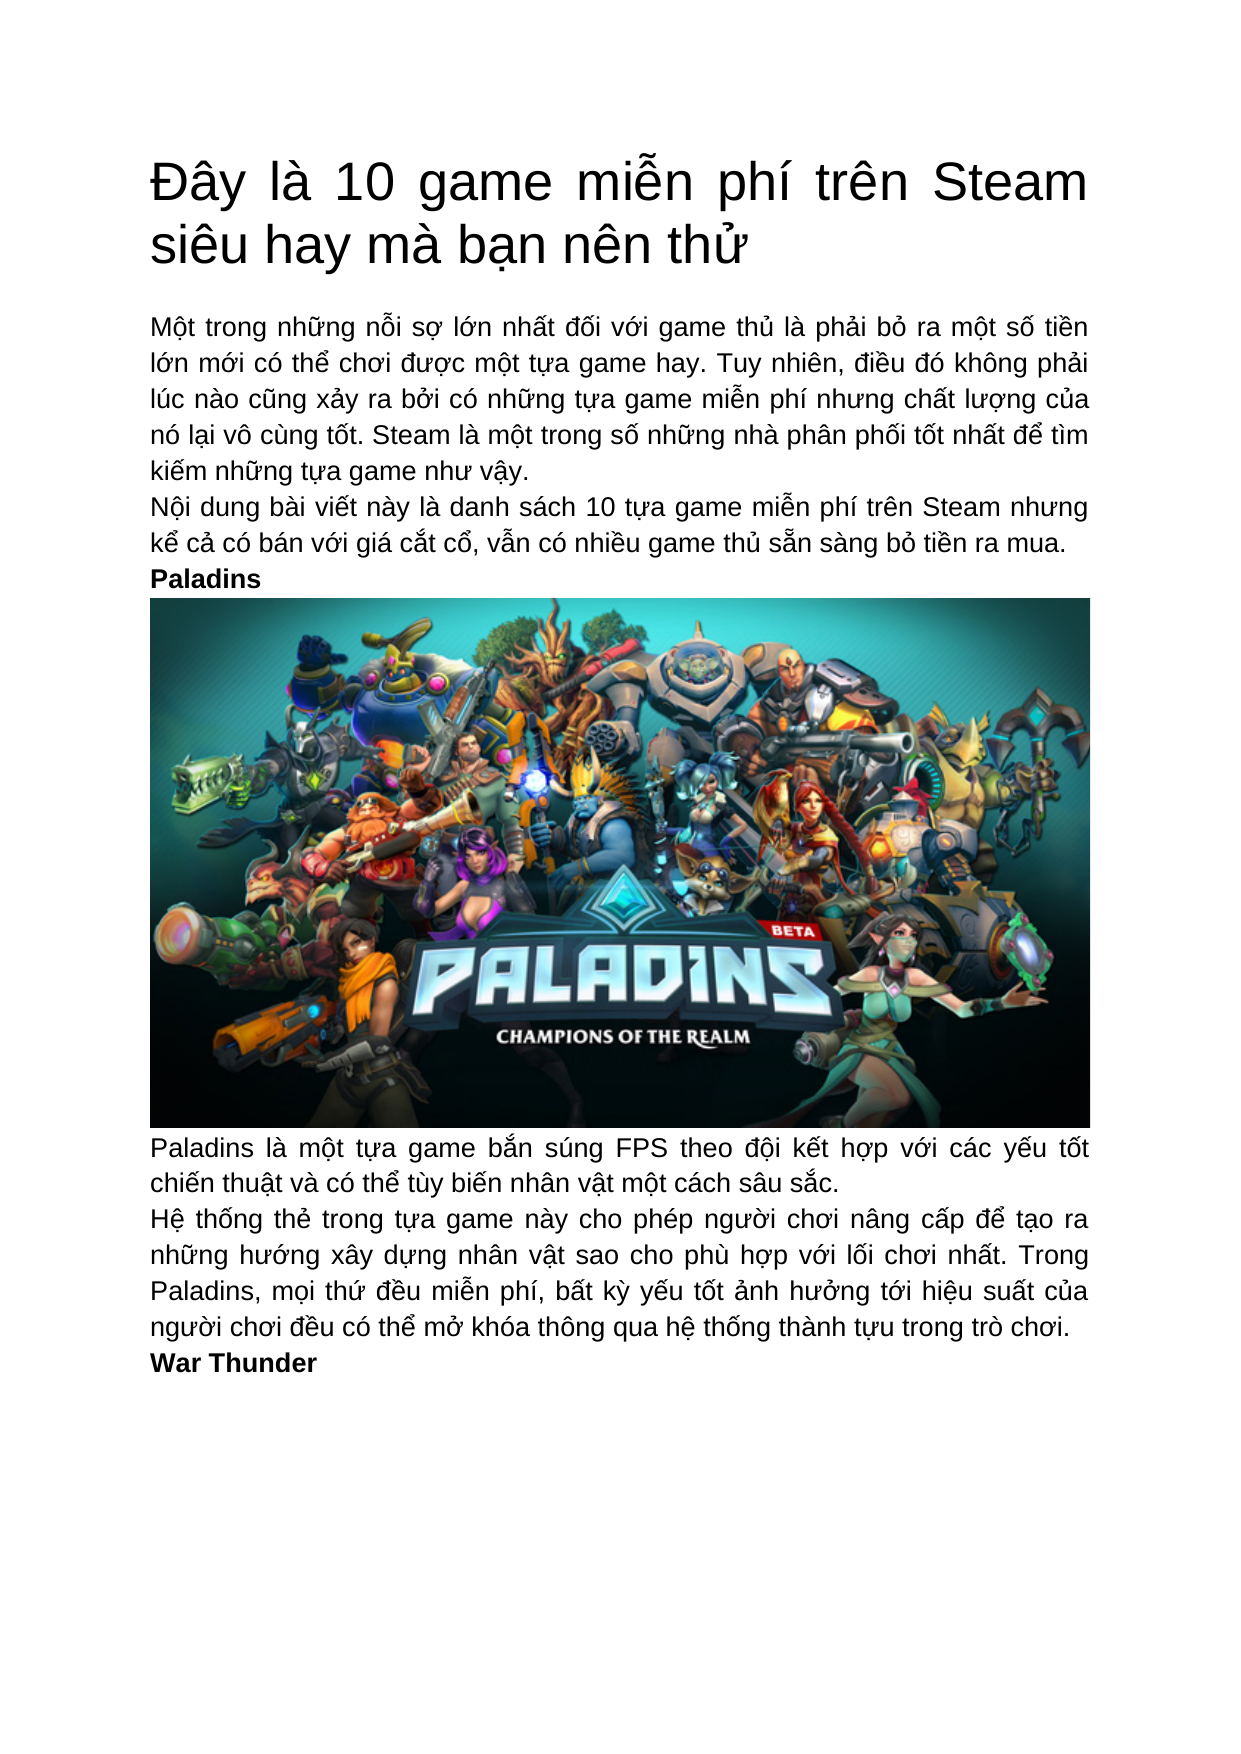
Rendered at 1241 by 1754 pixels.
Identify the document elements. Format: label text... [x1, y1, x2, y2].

text Paladins là một tựa game bắn súng FPS theo đội kết hợp với các yếu tốt chiến thuật và có thể tùy biến nhân vật một cách sâu sắc. [150, 1132, 1090, 1199]
text Một trong những nỗi sợ lớn nhất đối với game thủ là phải bỏ ra một số tiền lớn mới có thể chơi được một tựa game hay. Tuy nhiên, điều đó không phải lúc nào cũng xảy ra bởi có những tựa game miễn phí nhưng chất lượng của nó lại vô cùng tốt. Steam là một trong số những nhà phân phối tốt nhất để tìm kiếm những tựa game như vậy. [150, 311, 1090, 486]
text War Thunder [150, 1347, 1090, 1378]
text Paladins [150, 563, 1090, 594]
picture [150, 598, 1091, 1128]
title Đây là 10 game miễn phí trên Steam siêu hay mà bạn nên thử [150, 150, 1090, 274]
text Nội dung bài viết này là danh sách 10 tựa game miễn phí trên Steam nhưng kể cả có bán với giá cắt cổ, vẫn có nhiều game thủ sẵn sàng bỏ tiền ra mua. [150, 491, 1090, 558]
text Hệ thống thẻ trong tựa game này cho phép người chơi nâng cấp để tạo ra những hướng xây dựng nhân vật sao cho phù hợp với lối chơi nhất. Trong Paladins, mọi thứ đều miễn phí, bất kỳ yếu tốt ảnh hưởng tới hiệu suất của người chơi đều có thể mở khóa thông qua hệ thống thành tựu trong trò chơi. [150, 1203, 1090, 1342]
